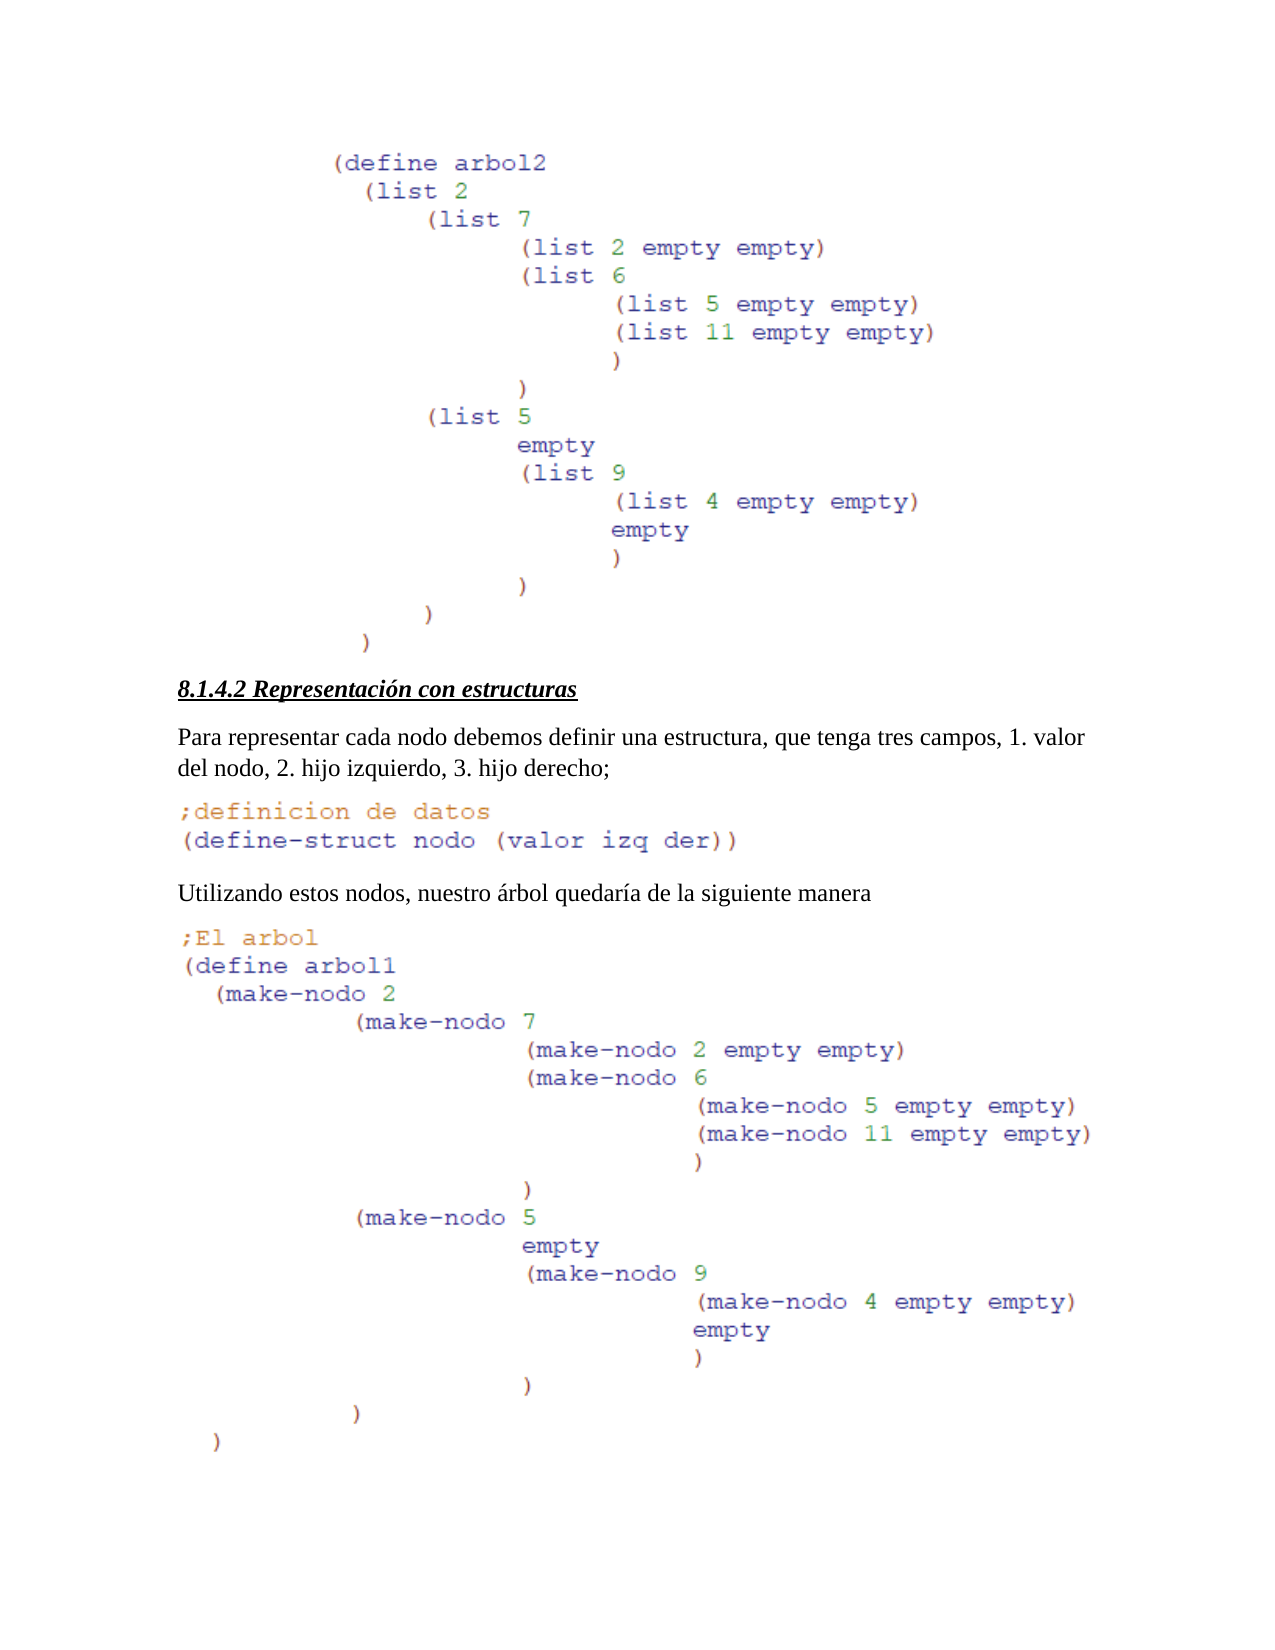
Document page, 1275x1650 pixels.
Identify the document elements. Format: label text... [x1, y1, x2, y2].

text Utilizando estos nodos, nuestro árbol quedaría de la siguiente manera [177, 878, 1098, 906]
picture [177, 801, 764, 859]
picture [329, 147, 946, 656]
picture [177, 925, 1098, 1466]
text Para representar cada nodo debemos definir una estructura, que tenga tres campos, 1. valor del nodo, 2. hijo izquierdo, 3. hijo derecho; [177, 722, 1098, 782]
subtitle 8.1.4.2 Representación con estructuras [177, 674, 1098, 703]
